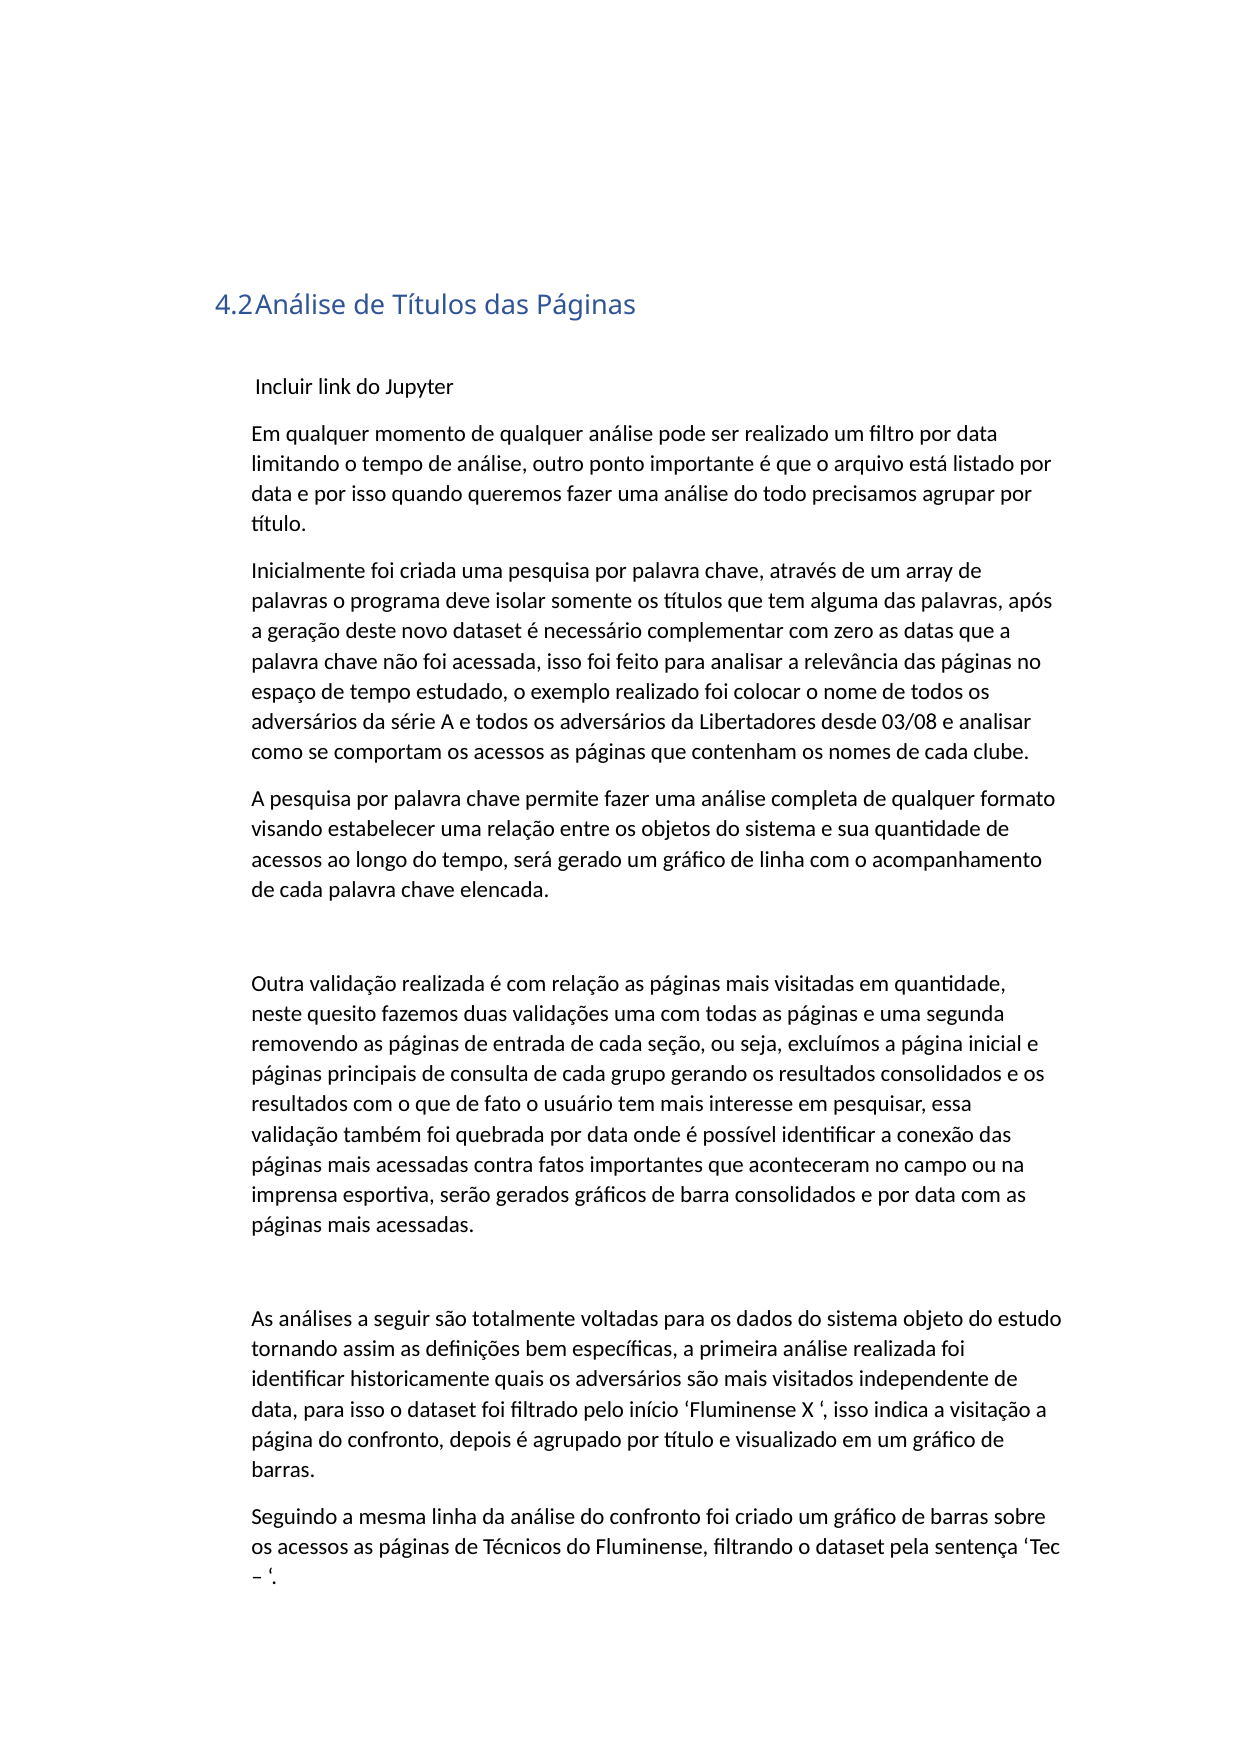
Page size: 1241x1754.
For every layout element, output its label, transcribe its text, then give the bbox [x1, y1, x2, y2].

text Seguindo a mesma linha da análise do confronto foi criado um gráfico de barras sobre os acessos as páginas de Técnicos do Fluminense, filtrando o dataset pela sentença ‘Tec – ‘. [251, 1502, 1063, 1590]
text As análises a seguir são totalmente voltadas para os dados do sistema objeto do estudo tornando assim as definições bem específicas, a primeira análise realizada foi identificar historicamente quais os adversários são mais visitados independente de data, para isso o dataset foi filtrado pelo início ‘Fluminense X ‘, isso indica a visitação a página do confronto, depois é agrupado por título e visualizado em um gráfico de barras. [251, 1304, 1063, 1483]
text Em qualquer momento de qualquer análise pode ser realizado um filtro por data limitando o tempo de análise, outro ponto importante é que o arquivo está listado por data e por isso quando queremos fazer uma análise do todo precisamos agrupar por título. [251, 419, 1063, 537]
subtitle Análise de Títulos das Páginas [215, 285, 1063, 322]
text A pesquisa por palavra chave permite fazer uma análise completa de qualquer formato visando estabelecer uma relação entre os objetos do sistema e sua quantidade de acessos ao longo do tempo, será gerado um gráfico de linha com o acompanhamento de cada palavra chave elencada. [251, 784, 1063, 903]
list Incluir link do Jupyter [255, 372, 1063, 400]
text Inicialmente foi criada uma pesquisa por palavra chave, através de um array de palavras o programa deve isolar somente os títulos que tem alguma das palavras, após a geração deste novo dataset é necessário complementar com zero as datas que a palavra chave não foi acessada, isso foi feito para analisar a relevância das páginas no espaço de tempo estudado, o exemplo realizado foi colocar o nome de todos os adversários da série A e todos os adversários da Libertadores desde 03/08 e analisar como se comportam os acessos as páginas que contenham os nomes de cada clube. [251, 556, 1063, 765]
text Outra validação realizada é com relação as páginas mais visitadas em quantidade, neste quesito fazemos duas validações uma com todas as páginas e uma segunda removendo as páginas de entrada de cada seção, ou seja, excluímos a página inicial e páginas principais de consulta de cada grupo gerando os resultados consolidados e os resultados com o que de fato o usuário tem mais interesse em pesquisar, essa validação também foi quebrada por data onde é possível identificar a conexão das páginas mais acessadas contra fatos importantes que aconteceram no campo ou na imprensa esportiva, serão gerados gráficos de barra consolidados e por data com as páginas mais acessadas. [251, 969, 1063, 1238]
